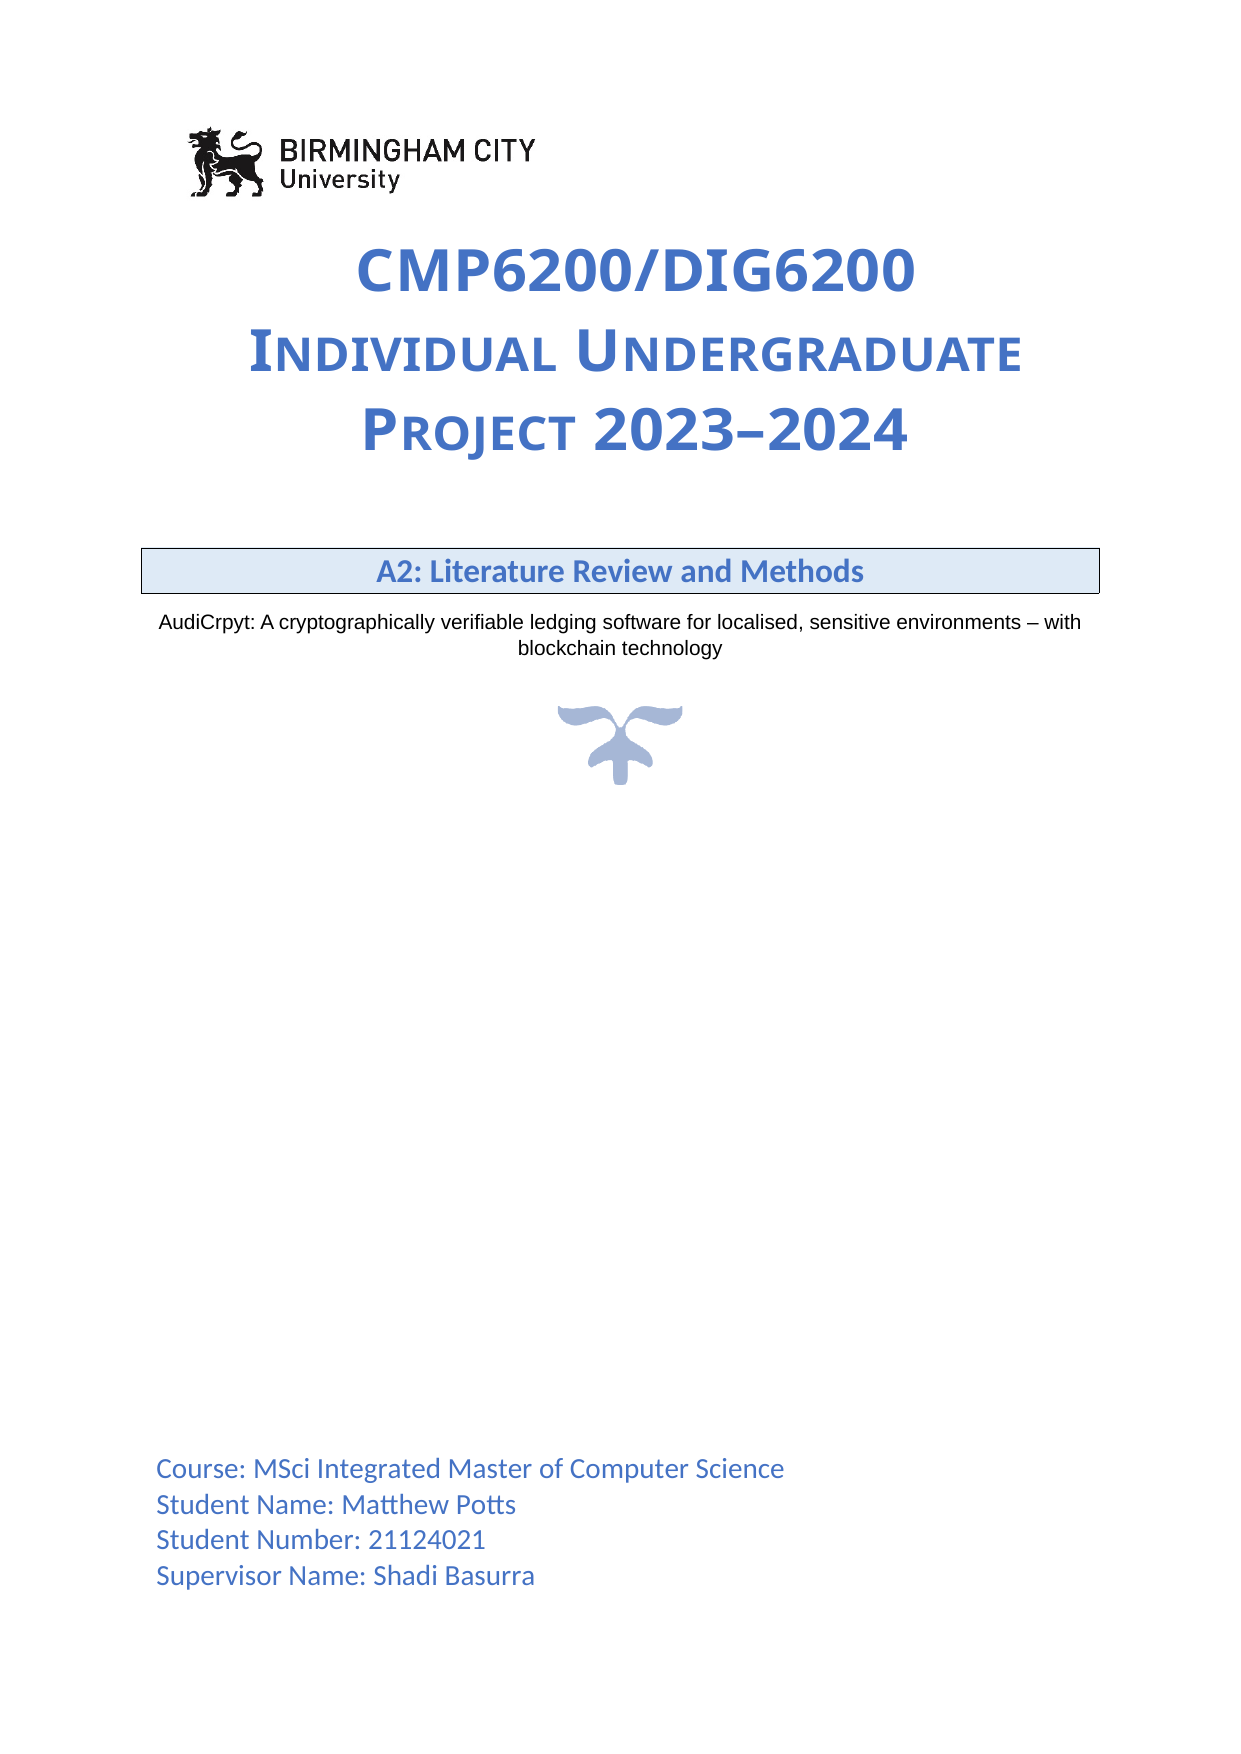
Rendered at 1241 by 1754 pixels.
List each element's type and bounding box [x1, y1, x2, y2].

picture [164, 107, 558, 216]
